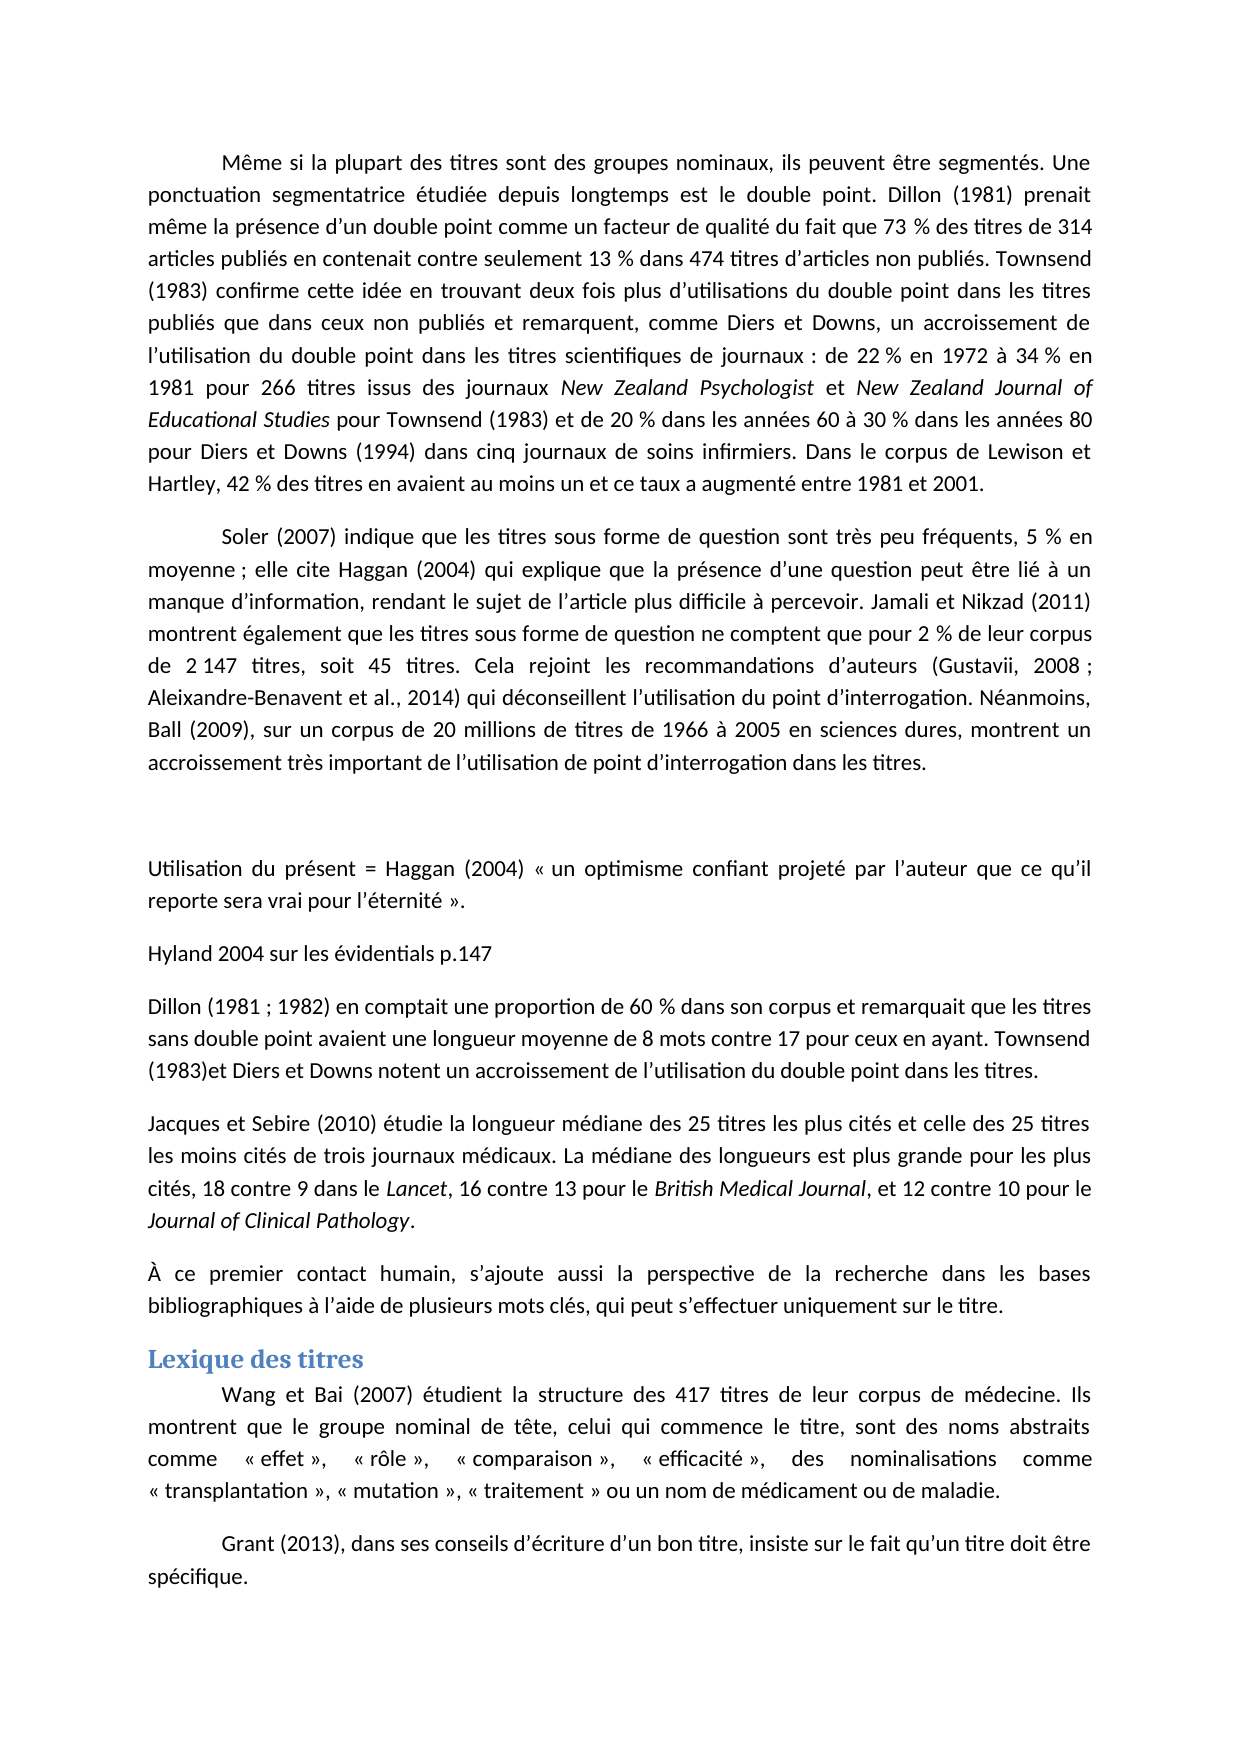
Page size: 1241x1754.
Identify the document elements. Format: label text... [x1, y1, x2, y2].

text Même si la plupart des titres sont des groupes nominaux, ils peuvent être segmentés. Une ponctuation segmentatrice étudiée depuis longtemps est le double point. Dillon (1981) prenait même la présence d’un double point comme un facteur de qualité du fait que 73 % des titres de 314 articles publiés en contenait contre seulement 13 % dans 474 titres d’articles non publiés. Townsend (1983) confirme cette idée en trouvant deux fois plus d’utilisations du double point dans les titres publiés que dans ceux non publiés et remarquent, comme Diers et Downs, un accroissement de l’utilisation du double point dans les titres scientifiques de journaux : de 22 % en 1972 à 34 % en 1981 pour 266 titres issus des journaux New Zealand Psychologist et New Zealand Journal of Educational Studies pour Townsend (1983) et de 20 % dans les années 60 à 30 % dans les années 80 pour Diers et Downs (1994) dans cinq journaux de soins infirmiers. Dans le corpus de Lewison et Hartley, 42 % des titres en avaient au moins un et ce taux a augmenté entre 1981 et 2001. [148, 148, 1093, 497]
text Jacques et Sebire (2010) étudie la longueur médiane des 25 titres les plus cités et celle des 25 titres les moins cités de trois journaux médicaux. La médiane des longueurs est plus grande pour les plus cités, 18 contre 9 dans le Lancet, 16 contre 13 pour le British Medical Journal, et 12 contre 10 pour le Journal of Clinical Pathology. [148, 1109, 1093, 1234]
text Wang et Bai (2007) étudient la structure des 417 titres de leur corpus de médecine. Ils montrent que le groupe nominal de tête, celui qui commence le titre, sont des noms abstraits comme « effet », « rôle », « comparaison », « efficacité », des nominalisations comme « transplantation », « mutation », « traitement » ou un nom de médicament ou de maladie. [148, 1380, 1093, 1504]
text Hyland 2004 sur les évidentials p.147 [148, 939, 1093, 967]
text Utilisation du présent = Haggan (2004) « un optimisme confiant projeté par l’auteur que ce qu’il reporte sera vrai pour l’éternité ». [148, 854, 1093, 914]
text À ce premier contact humain, s’ajoute aussi la perspective de la recherche dans les bases bibliographiques à l’aide de plusieurs mots clés, qui peut s’effectuer uniquement sur le titre. [148, 1259, 1093, 1319]
text Soler (2007) indique que les titres sous forme de question sont très peu fréquents, 5 % en moyenne ; elle cite Haggan (2004) qui explique que la présence d’une question peut être lié à un manque d’information, rendant le sujet de l’article plus difficile à percevoir. Jamali et Nikzad (2011) montrent également que les titres sous forme de question ne comptent que pour 2 % de leur corpus de 2 147 titres, soit 45 titres. Cela rejoint les recommandations d’auteurs (Gustavii, 2008 ; Aleixandre-Benavent et al., 2014) qui déconseillent l’utilisation du point d’interrogation. Néanmoins, Ball (2009), sur un corpus de 20 millions de titres de 1966 à 2005 en sciences dures, montrent un accroissement très important de l’utilisation de point d’interrogation dans les titres. [148, 522, 1093, 776]
subtitle Lexique des titres [148, 1344, 1093, 1375]
text Grant (2013), dans ses conseils d’écriture d’un bon titre, insiste sur le fait qu’un titre doit être spécifique. [148, 1529, 1093, 1590]
text Dillon (1981 ; 1982) en comptait une proportion de 60 % dans son corpus et remarquait que les titres sans double point avaient une longueur moyenne de 8 mots contre 17 pour ceux en ayant. Townsend (1983)et Diers et Downs notent un accroissement de l’utilisation du double point dans les titres. [148, 992, 1093, 1084]
